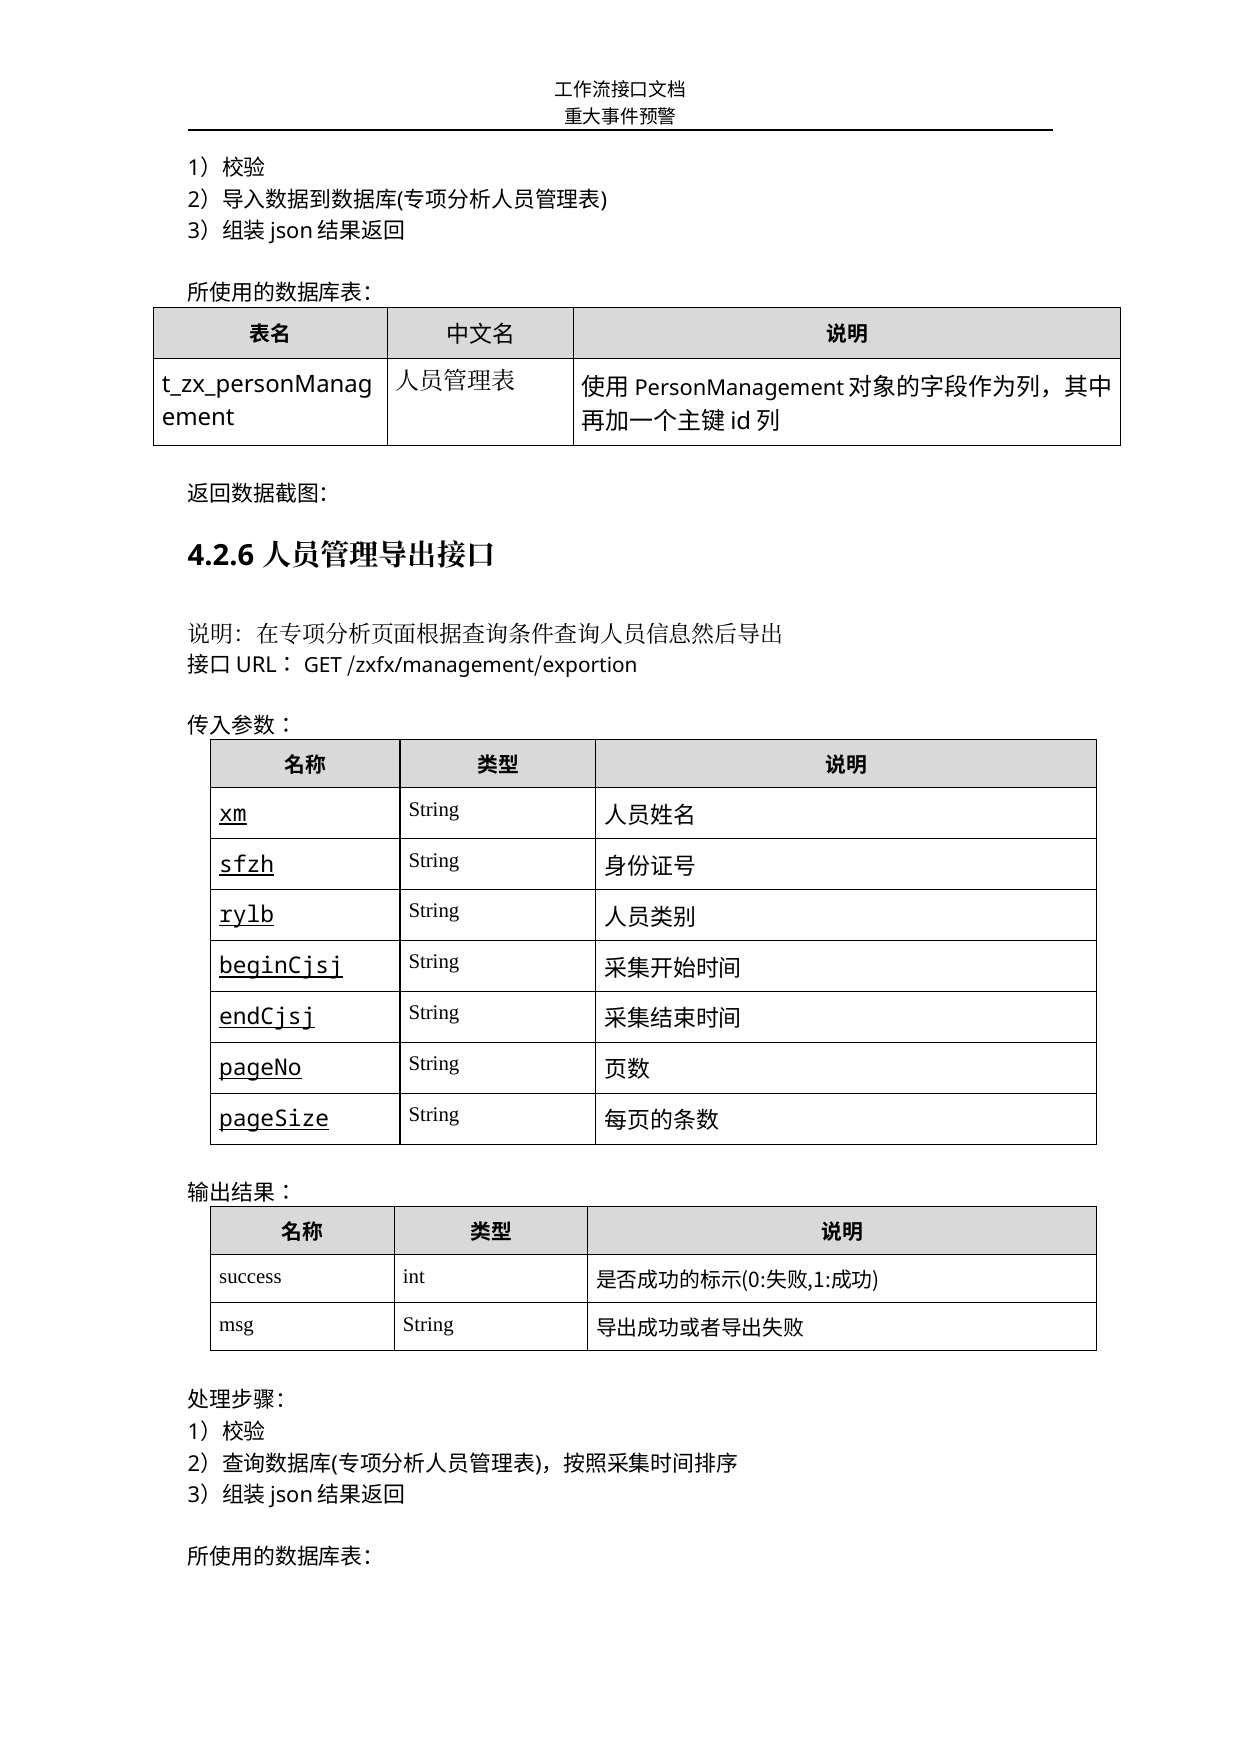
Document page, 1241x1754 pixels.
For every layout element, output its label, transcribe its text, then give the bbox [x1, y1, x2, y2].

table_cell String [401, 788, 595, 838]
table_cell 是否成功的标示(0:失败,1:成功) [588, 1255, 1096, 1302]
table_cell String [395, 1303, 587, 1350]
text 传入参数： [187, 708, 1053, 739]
table_cell String [401, 992, 595, 1042]
table_header 表名 [154, 308, 387, 358]
text 2）查询数据库(专项分析人员管理表)，按照采集时间排序 [187, 1446, 1053, 1477]
table_cell 导出成功或者导出失败 [588, 1303, 1096, 1350]
table_header 类型 [395, 1207, 587, 1254]
table_header 名称 [211, 740, 399, 787]
table_cell pageSize [211, 1094, 399, 1144]
table_cell pageNo [211, 1043, 399, 1093]
table_cell 人员姓名 [596, 788, 1096, 838]
table_header 说明 [588, 1207, 1096, 1254]
table_cell beginCjsj [211, 941, 399, 991]
table_cell sfzh [211, 839, 399, 889]
table_cell success [211, 1255, 394, 1302]
table_cell String [401, 839, 595, 889]
table_cell 采集开始时间 [596, 941, 1096, 991]
table_cell rylb [211, 890, 399, 940]
table_cell t_zx_personManagement [154, 359, 387, 445]
text 所使用的数据库表： [187, 275, 1053, 307]
table_cell 人员类别 [596, 890, 1096, 940]
text 说明：在专项分析页面根据查询条件查询人员信息然后导出 [187, 621, 1053, 647]
text 3）组装json结果返回 [187, 213, 1053, 245]
table_header 类型 [401, 740, 595, 787]
table_cell int [395, 1255, 587, 1302]
table_header 名称 [211, 1207, 394, 1254]
table_cell 使用PersonManagement对象的字段作为列，其中再加一个主键id列 [574, 359, 1120, 445]
table_header 中文名 [388, 308, 573, 358]
table_cell 采集结束时间 [596, 992, 1096, 1042]
table_cell 页数 [596, 1043, 1096, 1093]
text 返回数据截图： [187, 476, 1053, 507]
table_cell String [401, 1043, 595, 1093]
table_cell String [401, 890, 595, 940]
table_cell 身份证号 [596, 839, 1096, 889]
table_cell endCjsj [211, 992, 399, 1042]
text 处理步骤： [187, 1382, 1053, 1414]
table_cell msg [211, 1303, 394, 1350]
table_cell String [401, 941, 595, 991]
table_cell 人员管理表 [388, 359, 573, 445]
text 1）校验 [187, 1414, 1053, 1446]
text 2）导入数据到数据库(专项分析人员管理表) [187, 182, 1053, 213]
table_header 说明 [574, 308, 1120, 358]
text 4.2.6 人员管理导出接口 [187, 534, 1053, 574]
text 输出结果： [187, 1174, 1053, 1206]
text 接口URL： GET /zxfx/management/exportion [187, 647, 1053, 679]
table_header 说明 [596, 740, 1096, 787]
table_cell 每页的条数 [596, 1094, 1096, 1144]
table_cell xm [211, 788, 399, 838]
text 3）组装json结果返回 [187, 1477, 1053, 1509]
table_cell String [401, 1094, 595, 1144]
text 所使用的数据库表： [187, 1539, 1053, 1571]
text 1）校验 [187, 150, 1053, 182]
